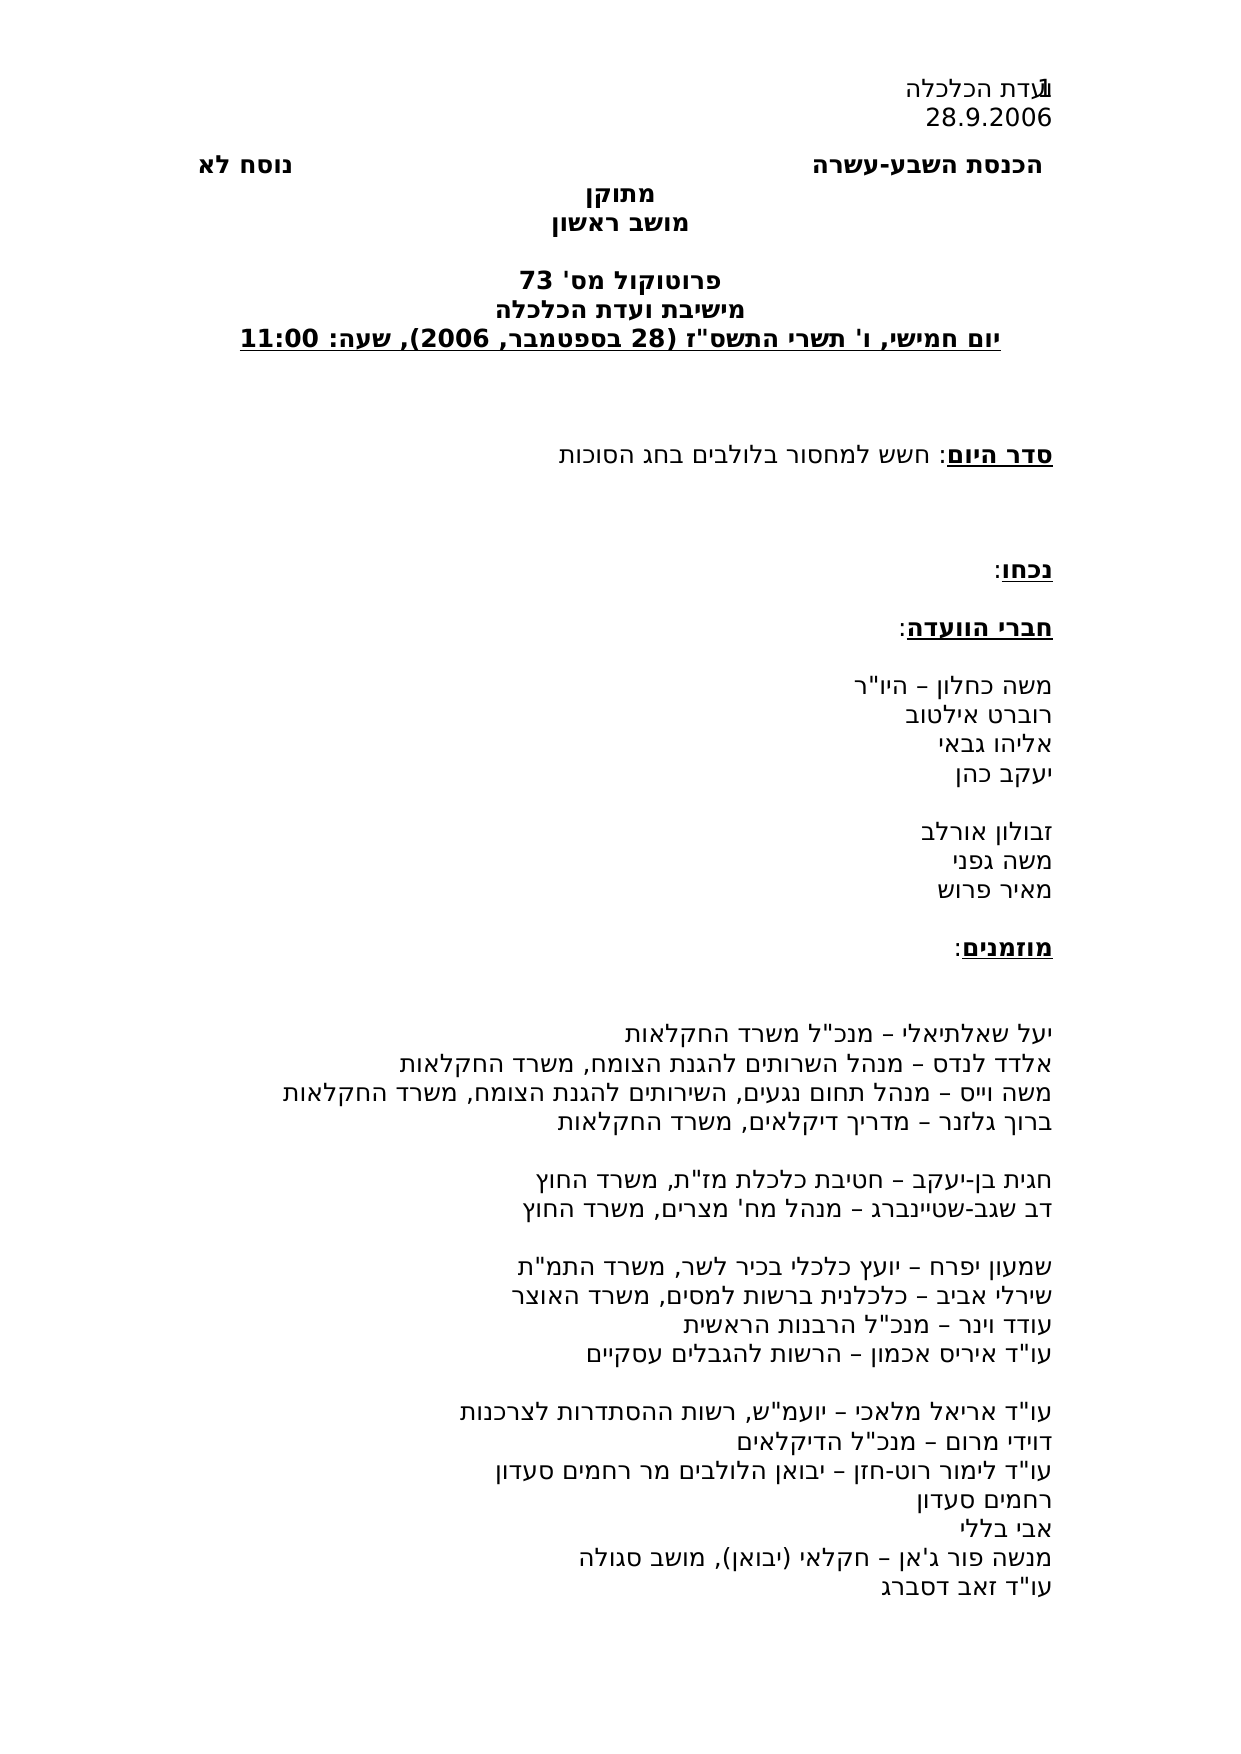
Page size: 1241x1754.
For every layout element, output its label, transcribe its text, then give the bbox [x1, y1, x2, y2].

text מושב ראשון [187, 208, 1053, 237]
text דוידי מרום – מנכ"ל הדיקלאים [187, 1427, 1053, 1456]
subtitle הכנסת השבע-עשרה נוסח לא מתוקן [187, 150, 1053, 208]
text אלדד לנדס – מנהל השרותים להגנת הצומח, משרד החקלאות [187, 1049, 1053, 1078]
text חגית בן-יעקב – חטיבת כלכלת מז"ת, משרד החוץ [187, 1165, 1053, 1194]
text חברי הוועדה: [187, 613, 1053, 642]
text מוזמנים: [187, 933, 1053, 962]
text עו"ד איריס אכמון – הרשות להגבלים עסקיים [187, 1339, 1053, 1369]
text יעל שאלתיאלי – מנכ"ל משרד החקלאות [187, 1019, 1053, 1049]
text מנשה פור ג'אן – חקלאי (יבואן), מושב סגולה [187, 1543, 1053, 1572]
subtitle יום חמישי, ו' תשרי התשס"ז (28 בספטמבר, 2006), שעה: 11:00 [187, 324, 1053, 354]
text אבי בללי [187, 1514, 1053, 1543]
text שירלי אביב – כלכלנית ברשות למסים, משרד האוצר [187, 1281, 1053, 1310]
text מישיבת ועדת הכלכלה [187, 295, 1053, 324]
text יעקב כהן [187, 759, 1053, 788]
text רוברט אילטוב [187, 700, 1053, 729]
text ברוך גלזנר – מדריך דיקלאים, משרד החקלאות [187, 1107, 1053, 1136]
text עו"ד זאב דסברג [187, 1572, 1053, 1602]
text אליהו גבאי [187, 729, 1053, 759]
text נכחו: [187, 555, 1053, 584]
text משה גפני [187, 846, 1053, 875]
text דב שגב-שטיינברג – מנהל מח' מצרים, משרד החוץ [187, 1194, 1053, 1223]
text זבולון אורלב [187, 817, 1053, 846]
text מאיר פרוש [187, 875, 1053, 904]
text משה וייס – מנהל תחום נגעים, השירותים להגנת הצומח, משרד החקלאות [187, 1078, 1053, 1107]
text שמעון יפרח – יועץ כלכלי בכיר לשר, משרד התמ"ת [187, 1252, 1053, 1281]
text פרוטוקול מס' 73 [187, 266, 1053, 295]
text משה כחלון – היו"ר [187, 671, 1053, 700]
text עודד וינר – מנכ"ל הרבנות הראשית [187, 1310, 1053, 1339]
text רחמים סעדון [187, 1485, 1053, 1514]
text סדר היום: חשש למחסור בלולבים בחג הסוכות [187, 440, 1053, 469]
text עו"ד אריאל מלאכי – יועמ"ש, רשות ההסתדרות לצרכנות [187, 1397, 1053, 1427]
text עו"ד לימור רוט-חזן – יבואן הלולבים מר רחמים סעדון [187, 1456, 1053, 1485]
